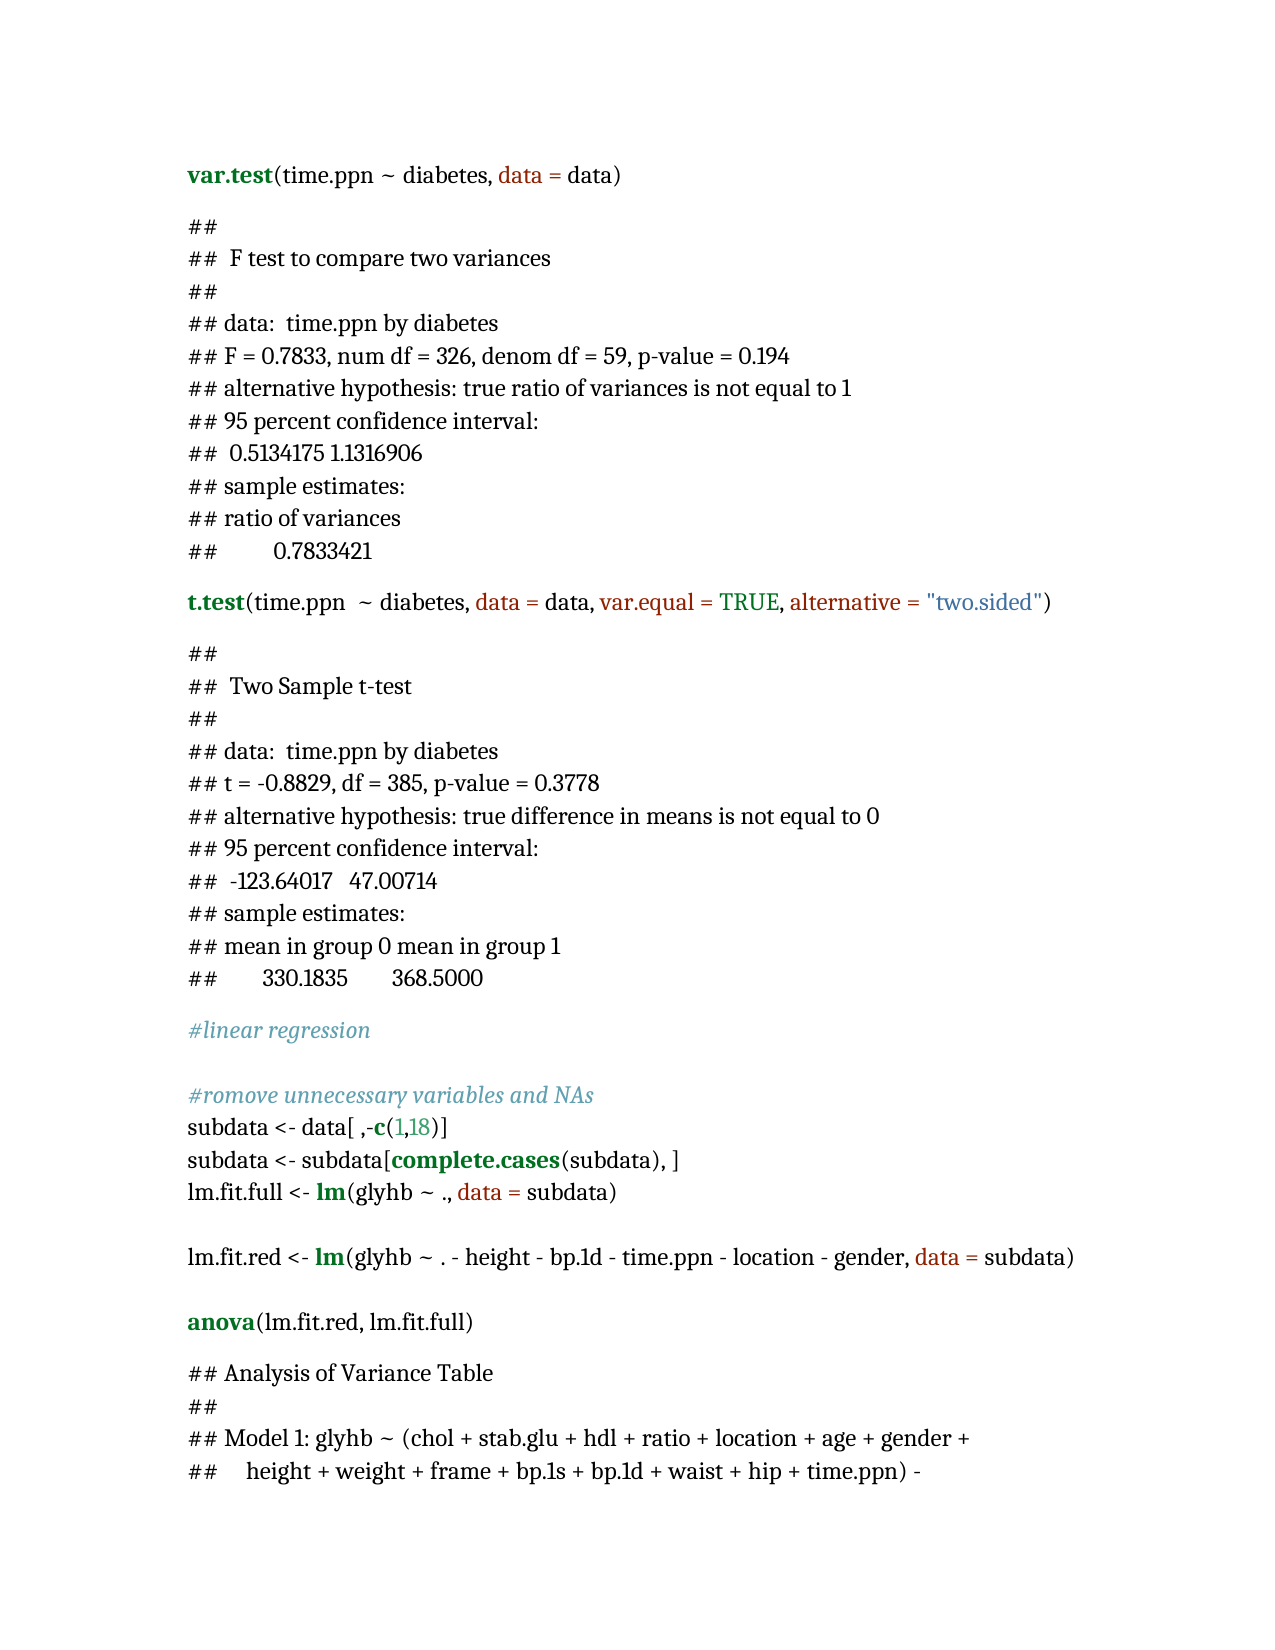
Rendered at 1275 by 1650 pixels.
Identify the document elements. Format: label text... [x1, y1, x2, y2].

text ## ## F test to compare two variances ## ## data: time.ppn by diabetes ## F = 0.7833, num df = 326, denom df = 59, p-value = 0.194 ## alternative hypothesis: true ratio of variances is not equal to 1 ## 95 percent confidence interval: ## 0.5134175 1.1316906 ## sample estimates: ## ratio of variances ## 0.7833421 [187, 210, 1087, 567]
text ## ## Two Sample t-test ## ## data: time.ppn by diabetes ## t = -0.8829, df = 385, p-value = 0.3778 ## alternative hypothesis: true difference in means is not equal to 0 ## 95 percent confidence interval: ## -123.64017 47.00714 ## sample estimates: ## mean in group 0 mean in group 1 ## 330.1835 368.5000 [187, 637, 1087, 995]
text t.test(time.ppn ~ diabetes, data = data, var.equal = TRUE, alternative = "two.sided") [187, 586, 1087, 619]
text #linear regression #romove unnecessary variables and NAs subdata <- data[ ,-c(1,18)] subdata <- subdata[complete.cases(subdata), ] lm.fit.full <- lm(glyhb ~ ., data = subdata) lm.fit.red <- lm(glyhb ~ . - height - bp.1d - time.ppn - location - gender, data = subdata) anova(lm.fit.red, lm.fit.full) [187, 1014, 1087, 1339]
text var.test(time.ppn ~ diabetes, data = data) [187, 159, 1087, 191]
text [187, 1357, 1087, 1487]
